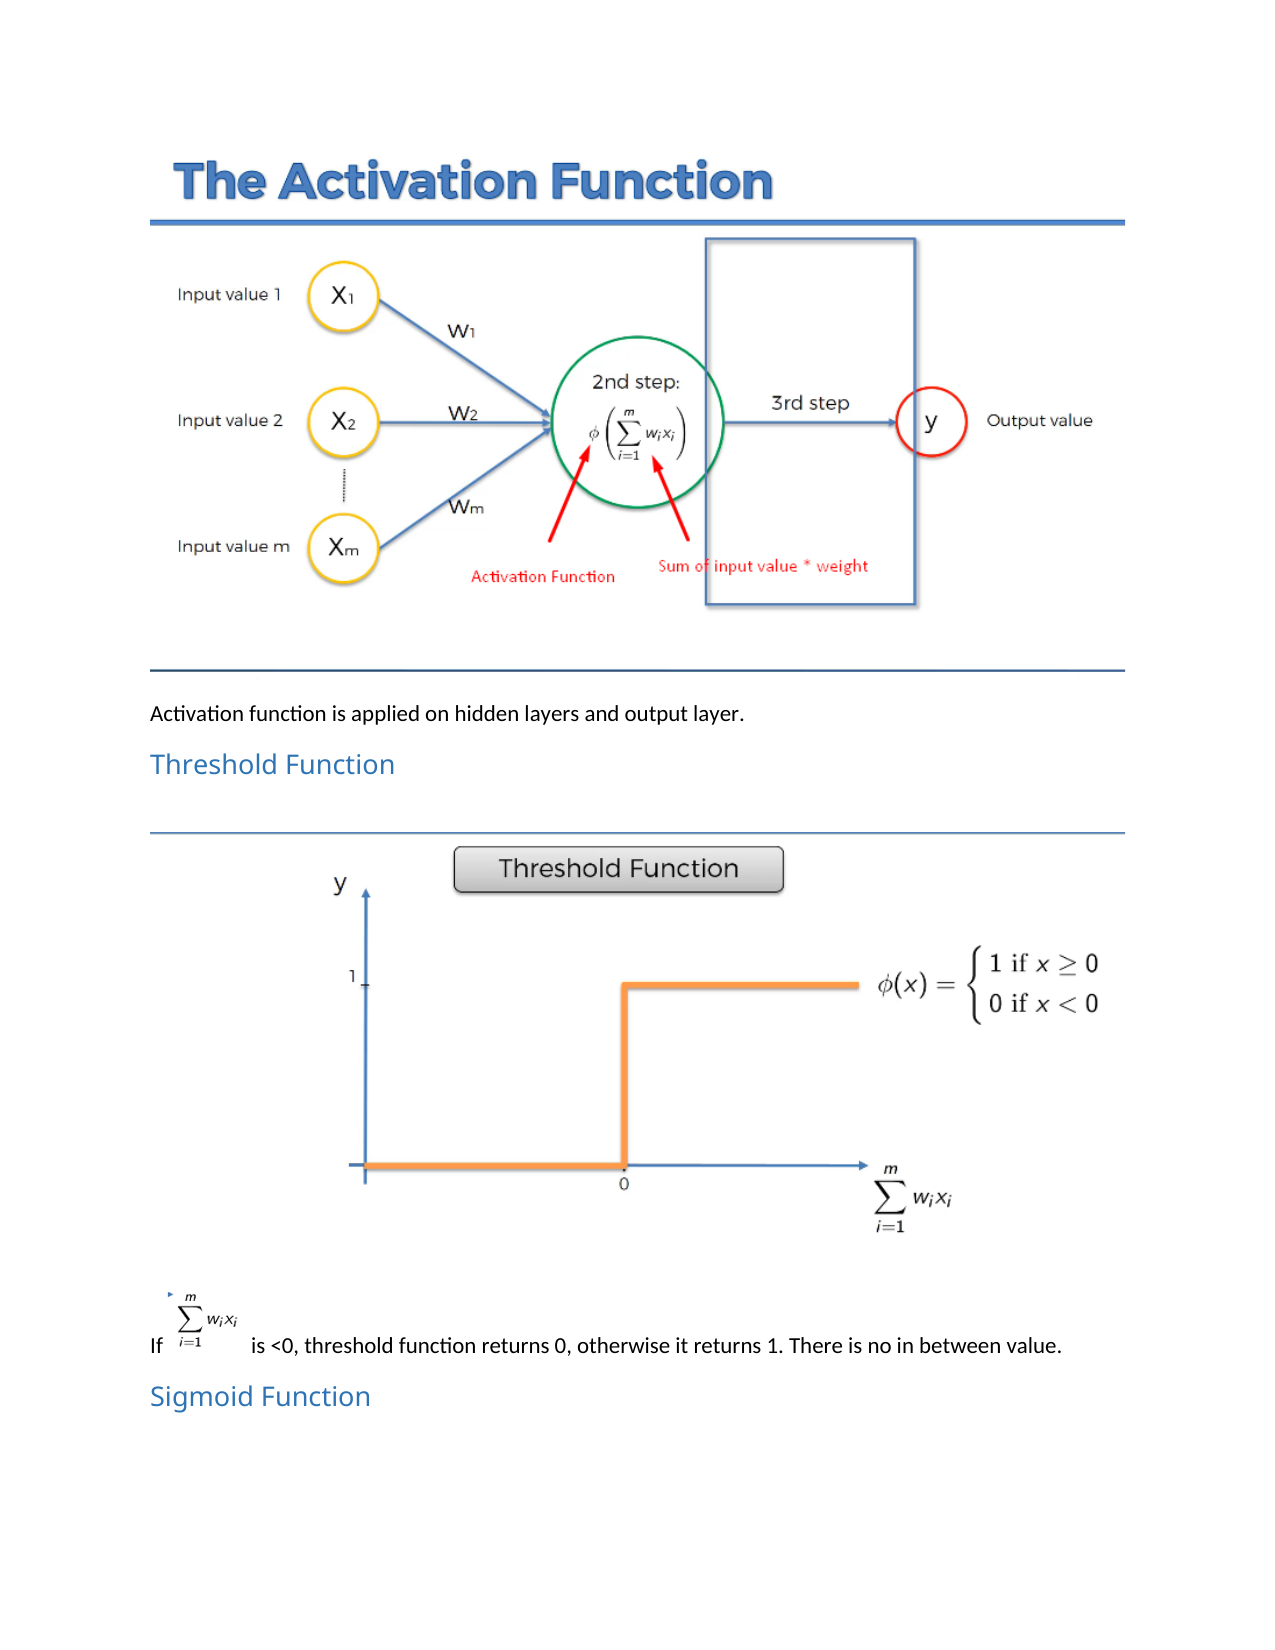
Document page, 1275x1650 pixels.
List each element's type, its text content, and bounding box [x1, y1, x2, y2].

picture [167, 1292, 246, 1354]
picture [150, 150, 1125, 680]
text If is <0, threshold function returns 0, otherwise it returns 1. There is no in between value. [150, 1293, 1125, 1359]
subtitle Sigmoid Function [150, 1378, 1125, 1415]
subtitle Threshold Function [150, 746, 1125, 782]
text Activation function is applied on hidden layers and output layer. [150, 699, 1125, 727]
picture [150, 832, 1125, 1274]
